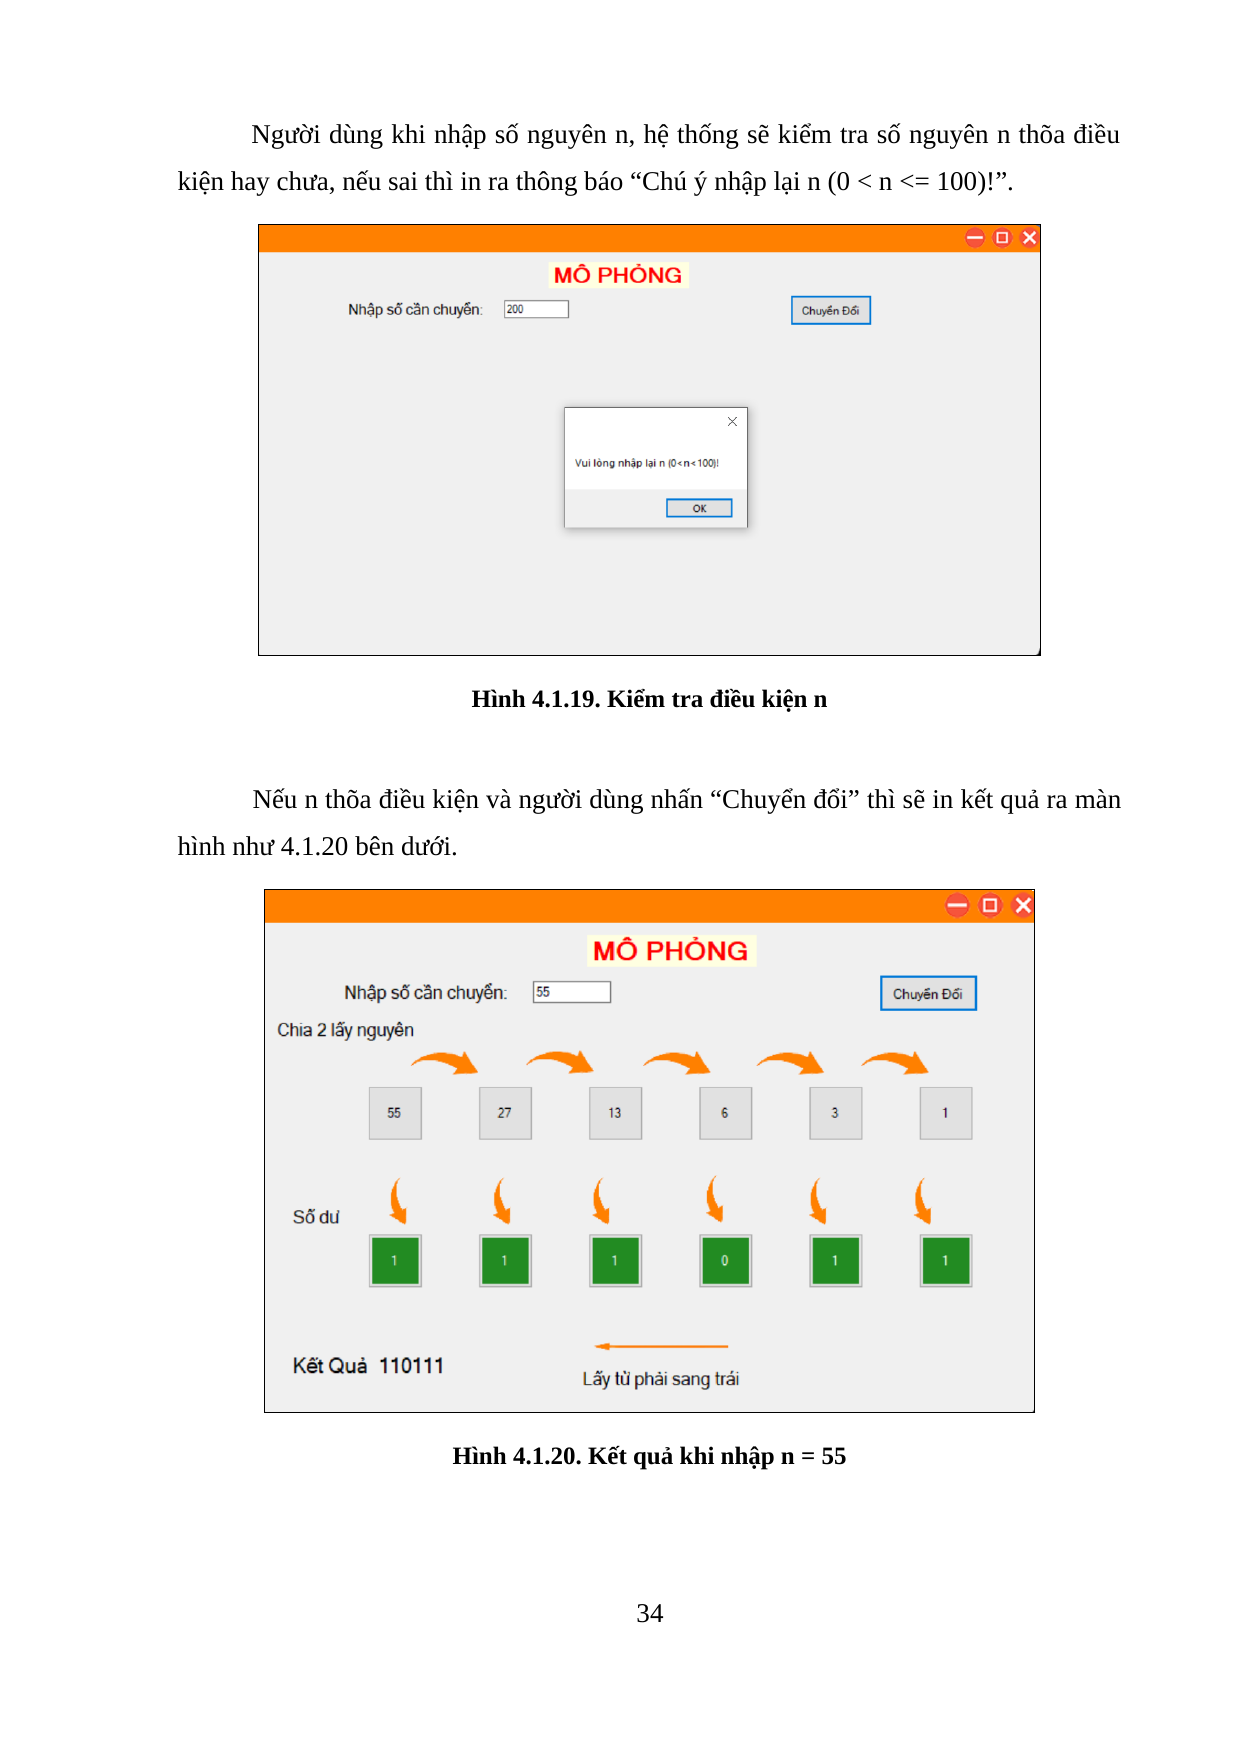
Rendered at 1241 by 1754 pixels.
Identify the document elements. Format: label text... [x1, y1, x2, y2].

text Nếu n thõa điều kiện và người dùng nhấn “Chuyển đổi” thì sẽ in kết quả ra màn hình như 4.1.20 bên dưới. [177, 783, 1122, 861]
text Người dùng khi nhập số nguyên n, hệ thống sẽ kiểm tra số nguyên n thõa điều kiện hay chưa, nếu sai thì in ra thông báo “Chú ý nhập lại n (0 < n <= 100)!”. [177, 118, 1122, 196]
picture [259, 225, 1040, 655]
text Hình 4.1.20. Kết quả khi nhập n = 55 [177, 1441, 1122, 1470]
text Hình 4.1.19. Kiểm tra điều kiện n [177, 684, 1122, 712]
picture [265, 890, 1034, 1412]
